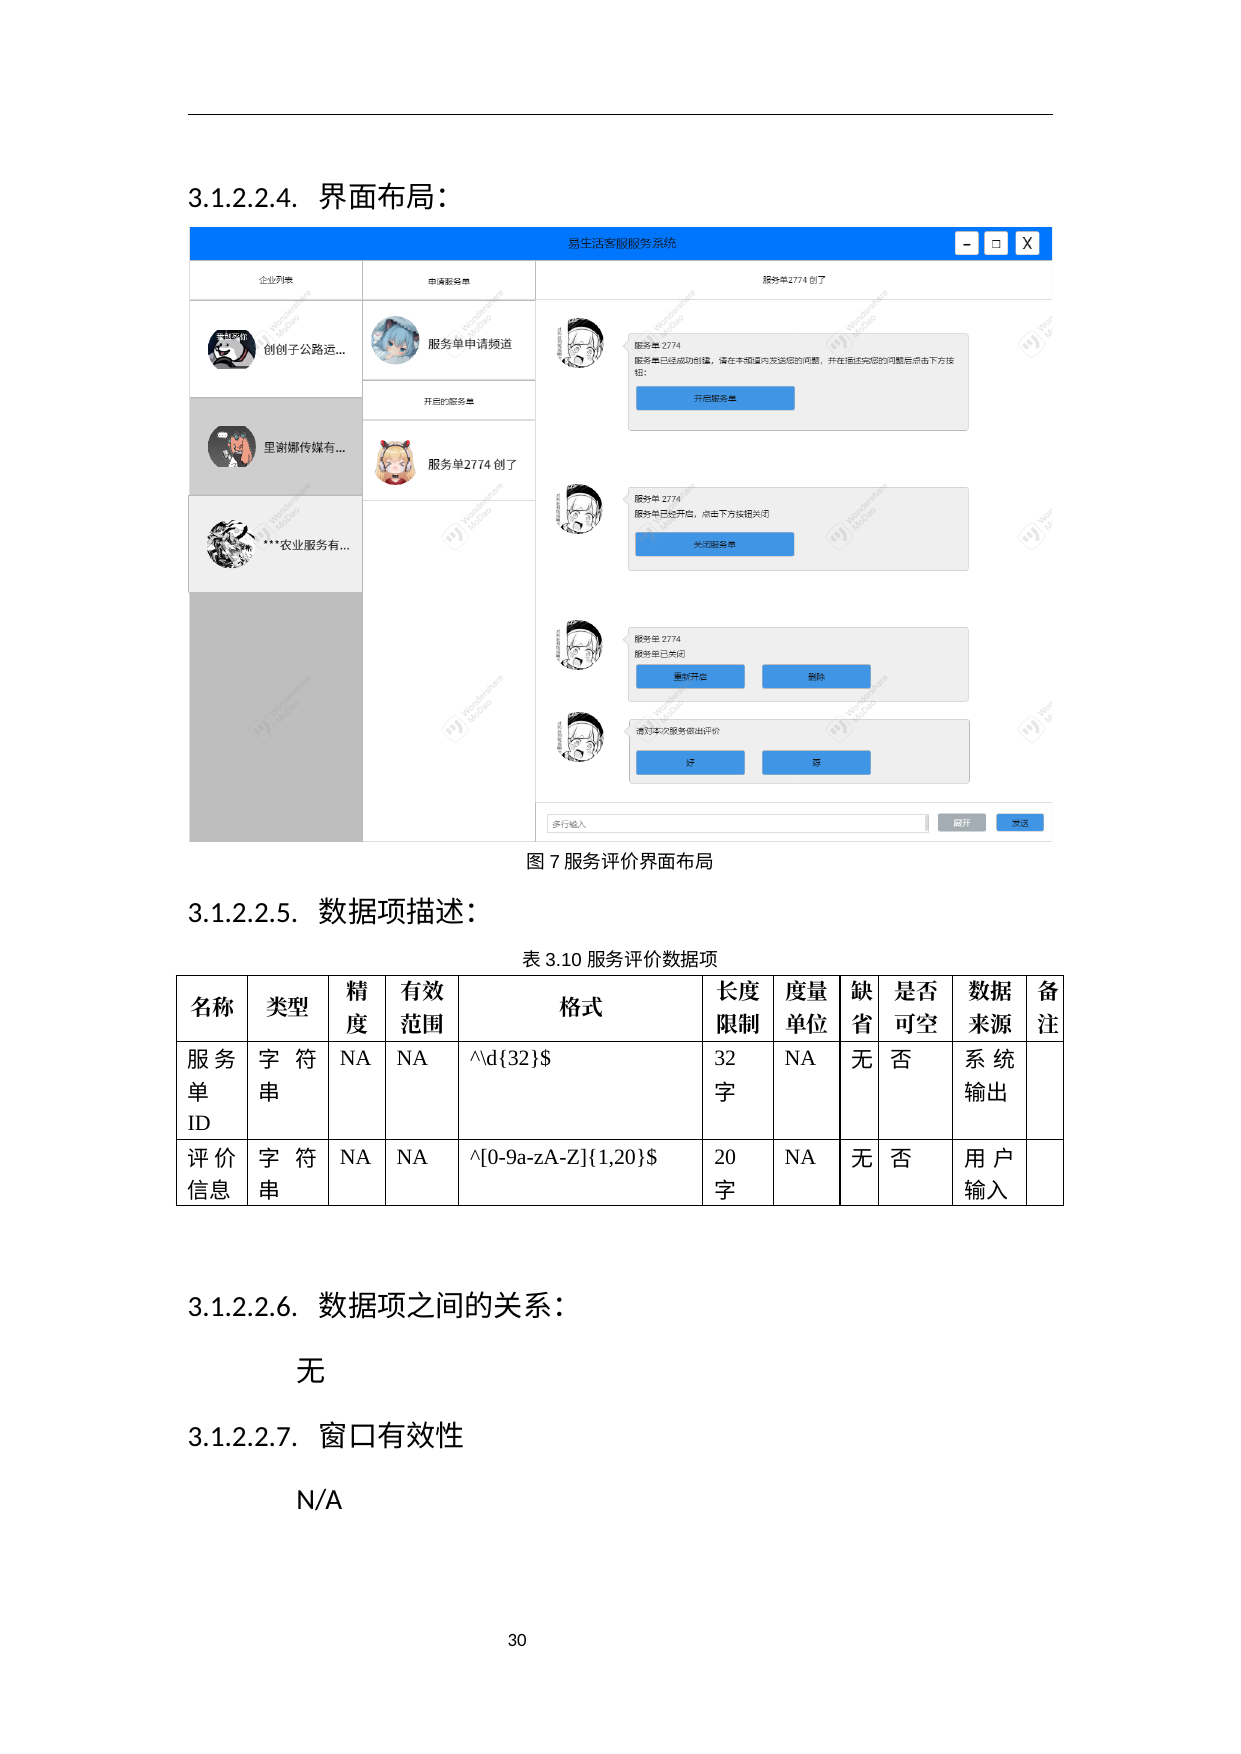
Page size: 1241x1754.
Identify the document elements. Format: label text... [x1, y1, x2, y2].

table_cell 字符串 [248, 1140, 328, 1205]
table_cell 评价信息 [177, 1140, 247, 1205]
table_cell NA [329, 1042, 385, 1139]
table_cell 系统输出 [953, 1042, 1026, 1139]
table_cell 32字 [703, 1042, 773, 1139]
table_cell NA [774, 1042, 839, 1139]
table_header 名称 [177, 976, 247, 1041]
table_cell 否 [879, 1042, 952, 1139]
table_header 类型 [248, 976, 328, 1041]
table_cell NA [386, 1140, 458, 1205]
table_cell 20字 [703, 1140, 773, 1205]
table_cell NA [386, 1042, 458, 1139]
table_cell ^\d{32}$ [459, 1042, 702, 1139]
subtitle 窗口有效性 [187, 1401, 1053, 1466]
subtitle 界面布局： [187, 162, 1053, 227]
table_header 长度限制 [703, 976, 773, 1041]
table_cell ^[0-9a-zA-Z]{1,20}$ [459, 1140, 702, 1205]
table_cell 服务单ID [177, 1042, 247, 1139]
table_cell 字符串 [248, 1042, 328, 1139]
subtitle 数据项描述： [187, 877, 1053, 942]
table_header 格式 [459, 976, 702, 1041]
table_header 数据来源 [953, 976, 1026, 1041]
table_cell [1027, 1140, 1063, 1205]
table_cell NA [774, 1140, 839, 1205]
table_header 缺省 [841, 976, 878, 1041]
table_header 是否可空 [879, 976, 952, 1041]
subtitle 数据项之间的关系： [187, 1271, 1053, 1336]
text N/A [187, 1466, 1053, 1531]
table_cell NA [329, 1140, 385, 1205]
table_header 备注 [1027, 976, 1063, 1041]
table_cell 用户输入 [953, 1140, 1026, 1205]
table_header 有效范围 [386, 976, 458, 1041]
table_cell [1027, 1042, 1063, 1139]
table_cell 无 [841, 1140, 878, 1205]
table_header 度量单位 [774, 976, 839, 1041]
table_cell 无 [841, 1042, 878, 1139]
picture [188, 227, 1053, 842]
table_header 精度 [329, 976, 385, 1041]
table_cell 否 [879, 1140, 952, 1205]
text 无 [187, 1336, 1053, 1401]
